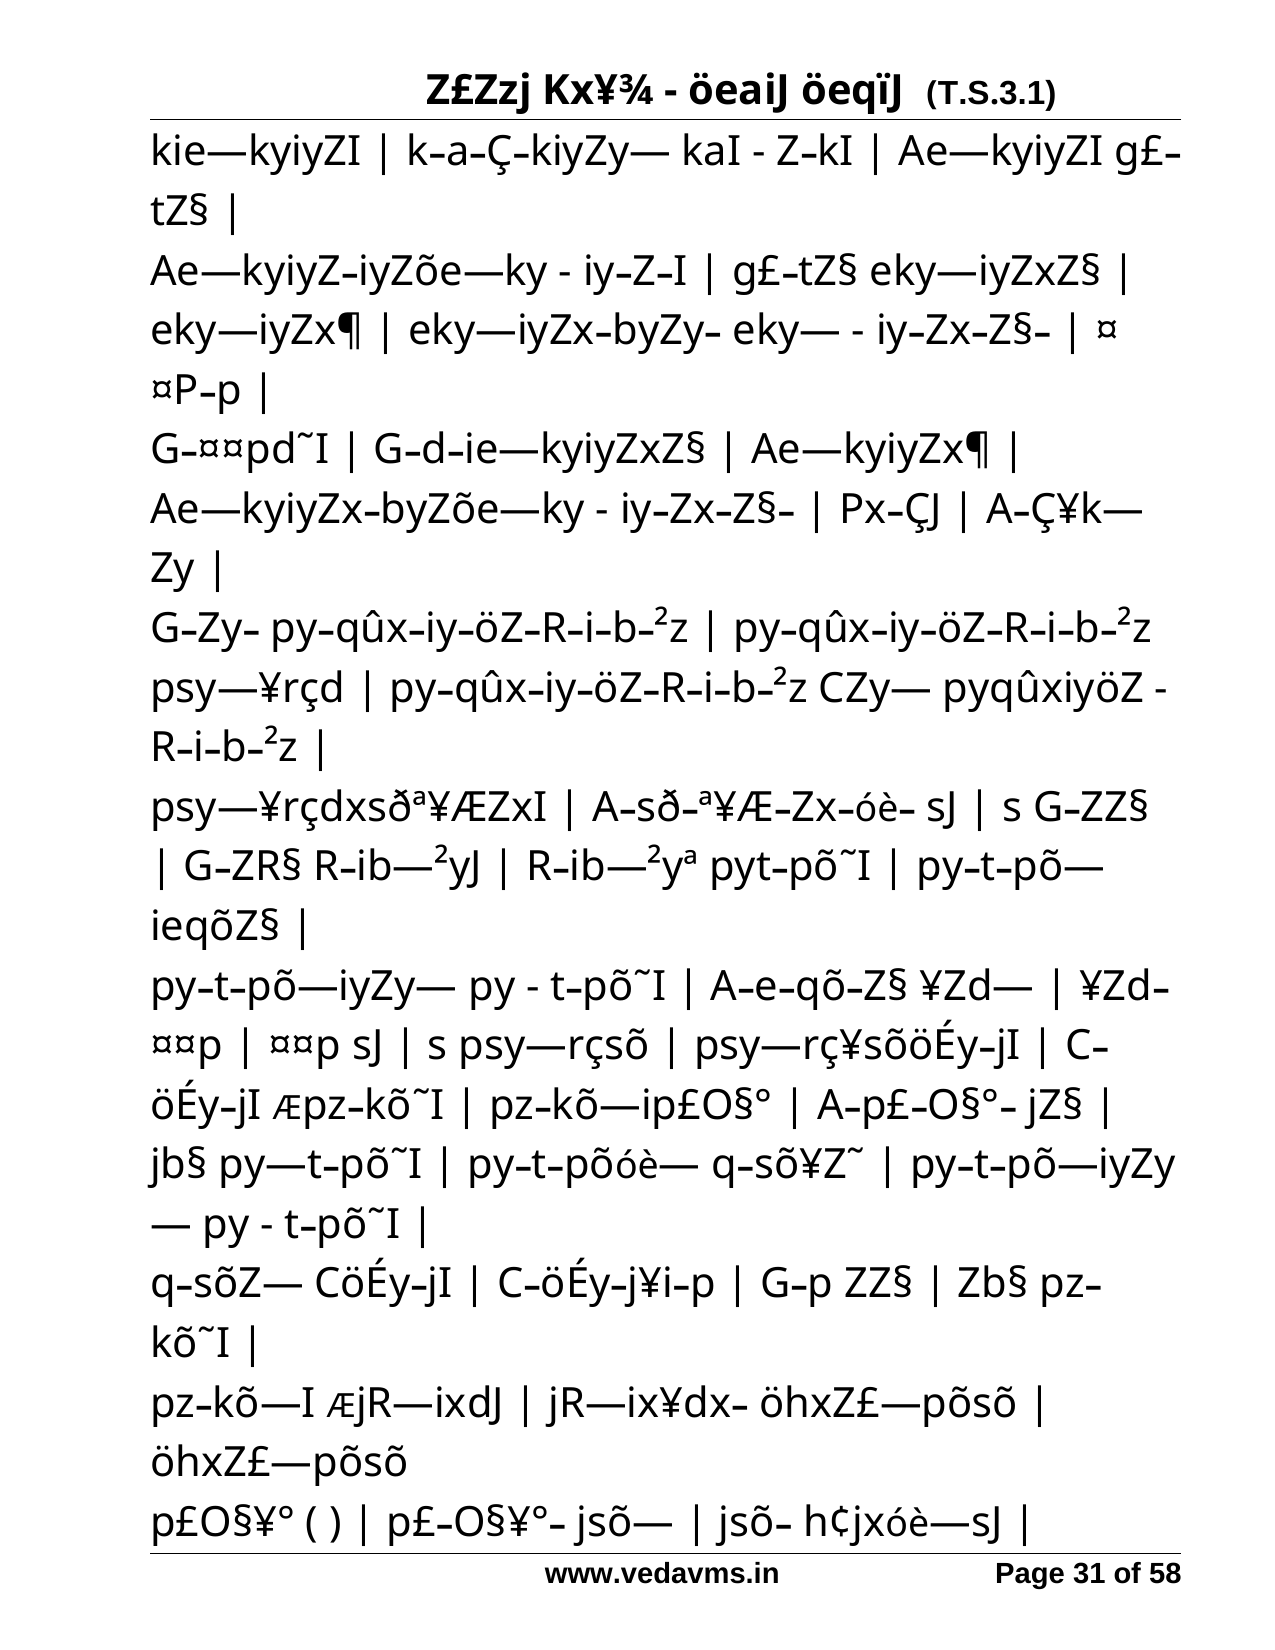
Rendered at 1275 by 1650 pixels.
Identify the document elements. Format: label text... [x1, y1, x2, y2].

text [150, 121, 1181, 238]
text eky—iyZx¶ | eky—iyZx–byZy– eky— - iy–Zx–Z§– | ¤¤P–p | [150, 300, 1181, 416]
text pz–kõ—I ÆjR—ixdJ | jR—ix¥dx– öhxZ£—põsõ | öhxZ£—põsõ [150, 1372, 1181, 1489]
text psy—¥rçdxsðª¥ÆZxI | A–sð–ª¥Æ–Zx–óè– sJ | s G–ZZ§ | G–ZR§ R–ib—²yJ | R–ib—²yª pyt–põ˜I | py–t–põ—ieqõZ§ | [150, 777, 1181, 953]
text Ae—kyiyZ–iyZõe—ky - iy–Z–I | g£–tZ§ eky—iyZxZ§ | [150, 240, 1181, 297]
text Ae—kyiyZx–byZõe—ky - iy–Zx–Z§– | Px–ÇJ | A–Ç¥k—Zy | [150, 479, 1181, 595]
text py–t–põ—iyZy— py - t–põ˜I | A–e–qõ–Z§ ¥Zd— | ¥Zd– ¤¤p | ¤¤p sJ | s psy—rçsõ | psy—rç¥sõöÉy–jI | C–öÉy–jI Æpz–kõ˜I | pz–kõ—ip£O§° | A–p£–O§°– jZ§ | jb§ py—t–põ˜I | py–t–põóè— q–sõ¥Z˜ | py–t–põ—iyZy— py - t–põ˜I | [150, 955, 1181, 1251]
text G–¤¤pd˜I | G–d–ie—kyiyZxZ§ | Ae—kyiyZx¶ | [150, 419, 1181, 476]
text G–Zy– py–qûx–iy–öZ–R–i–b–²z | py–qûx–iy–öZ–R–i–b–²z psy—¥rçd | py–qûx–iy–öZ–R–i–b–²z CZy— pyqûxiyöZ - R–i–b–²z | [150, 598, 1181, 774]
text p£O§¥° ( ) | p£–O§¥°– jsõ— | jsõ– h¢jxóè—sJ | [150, 1492, 1181, 1548]
text q–sõZ— CöÉy–jI | C–öÉy–j¥i–p | G–p ZZ§ | Zb§ pz–kõ˜I | [150, 1253, 1181, 1370]
